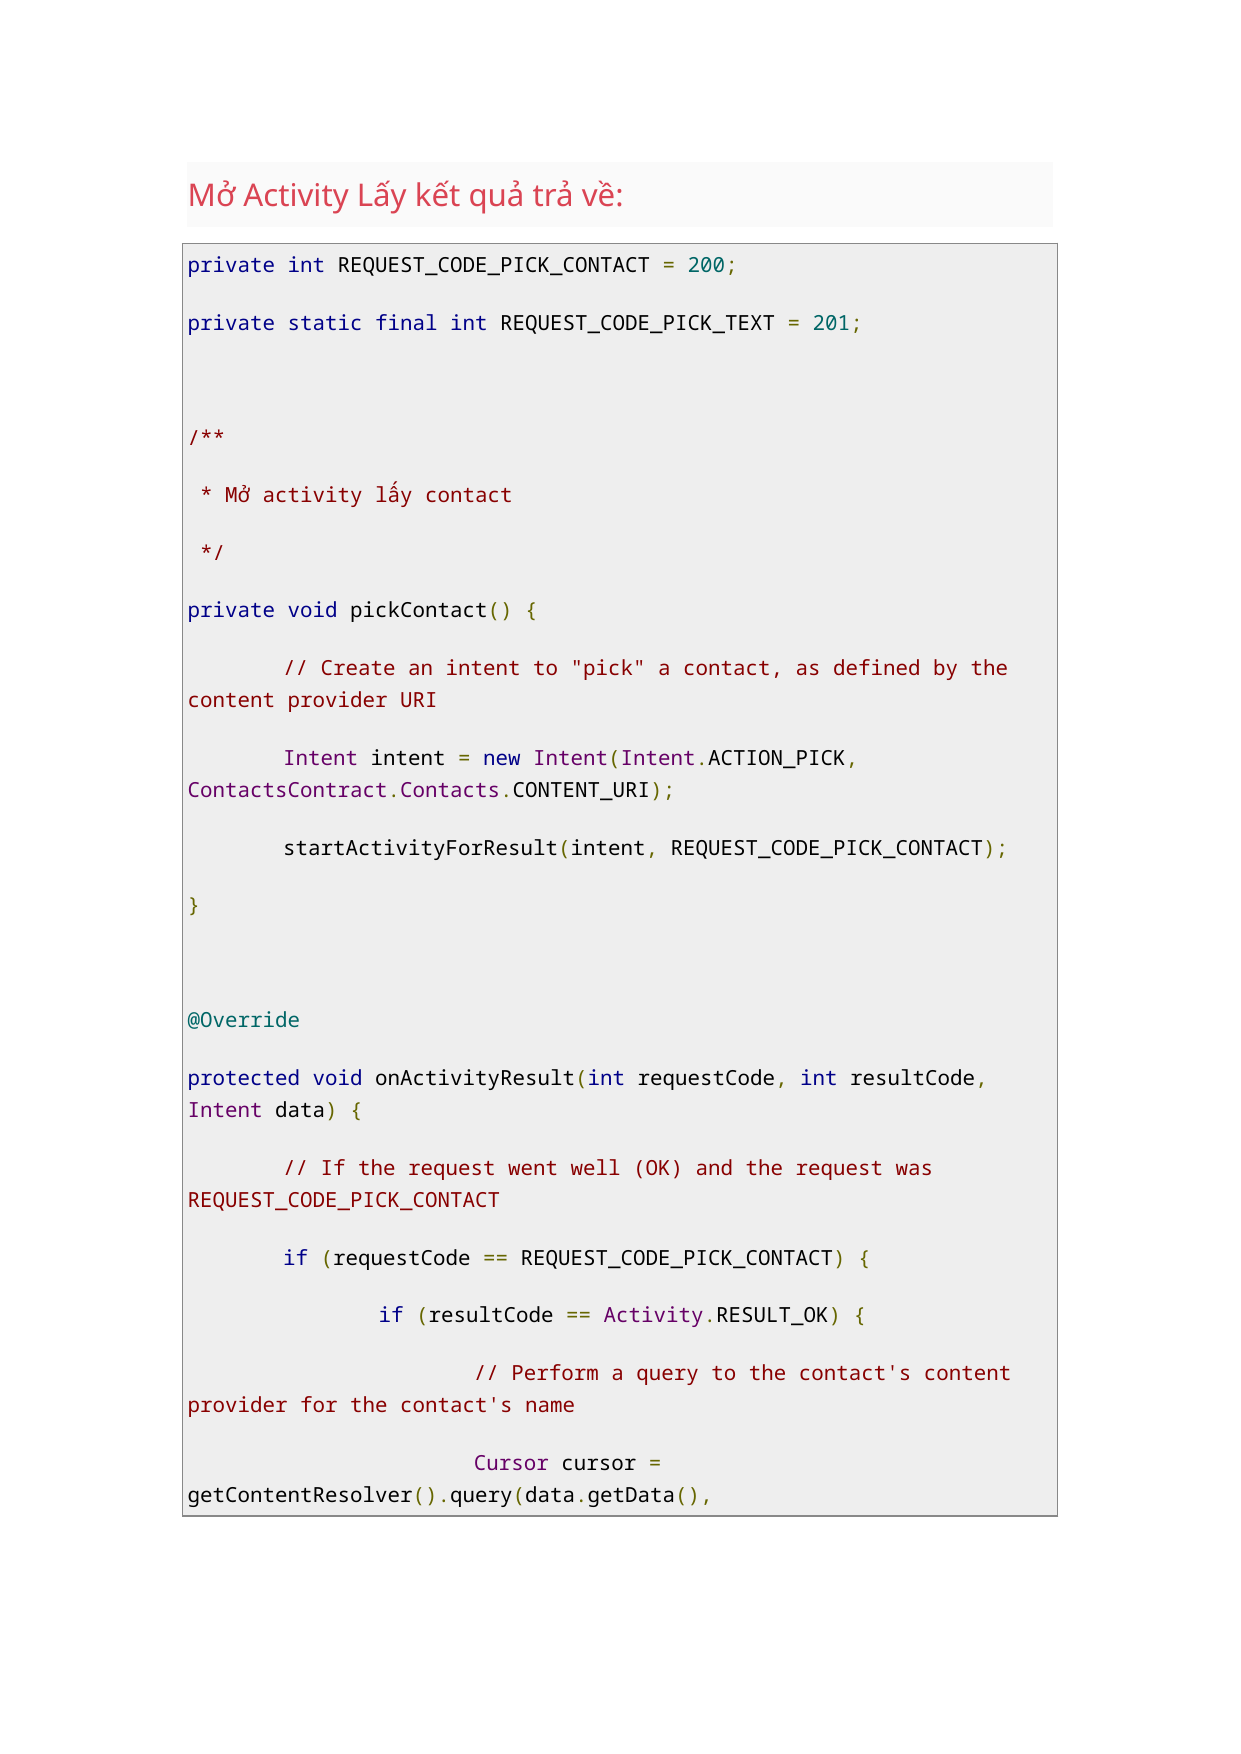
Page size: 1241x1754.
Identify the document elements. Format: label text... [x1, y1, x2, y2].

text Intent intent = new Intent(Intent.ACTION_PICK, ContactsContract.Contacts.CONTENT_URI); [183, 735, 1057, 806]
text private void pickContact() { [183, 588, 1057, 626]
text /** [183, 415, 1057, 453]
text startActivityForResult(intent, REQUEST_CODE_PICK_CONTACT); [183, 825, 1057, 863]
text // Create an intent to "pick" a contact, as defined by the content provider URI [183, 645, 1057, 716]
text if (resultCode == Activity.RESULT_OK) { [183, 1293, 1057, 1331]
text private static final int REQUEST_CODE_PICK_TEXT = 201; [183, 300, 1057, 338]
text private int REQUEST_CODE_PICK_CONTACT = 200; [183, 244, 1057, 281]
text @Override [183, 998, 1057, 1036]
text protected void onActivityResult(int requestCode, int resultCode, Intent data) { [183, 1055, 1057, 1126]
text */ [183, 530, 1057, 568]
subtitle Mở Activity Lấy kết quả trả về: [187, 162, 1053, 227]
text // If the request went well (OK) and the request was REQUEST_CODE_PICK_CONTACT [183, 1145, 1057, 1216]
text // Perform a query to the contact's content provider for the contact's name [183, 1350, 1057, 1421]
text } [183, 883, 1057, 921]
text * Mở activity lấy contact [183, 473, 1057, 511]
text Cursor cursor = getContentResolver().query(data.getData(), [183, 1440, 1057, 1515]
text if (requestCode == REQUEST_CODE_PICK_CONTACT) { [183, 1235, 1057, 1273]
